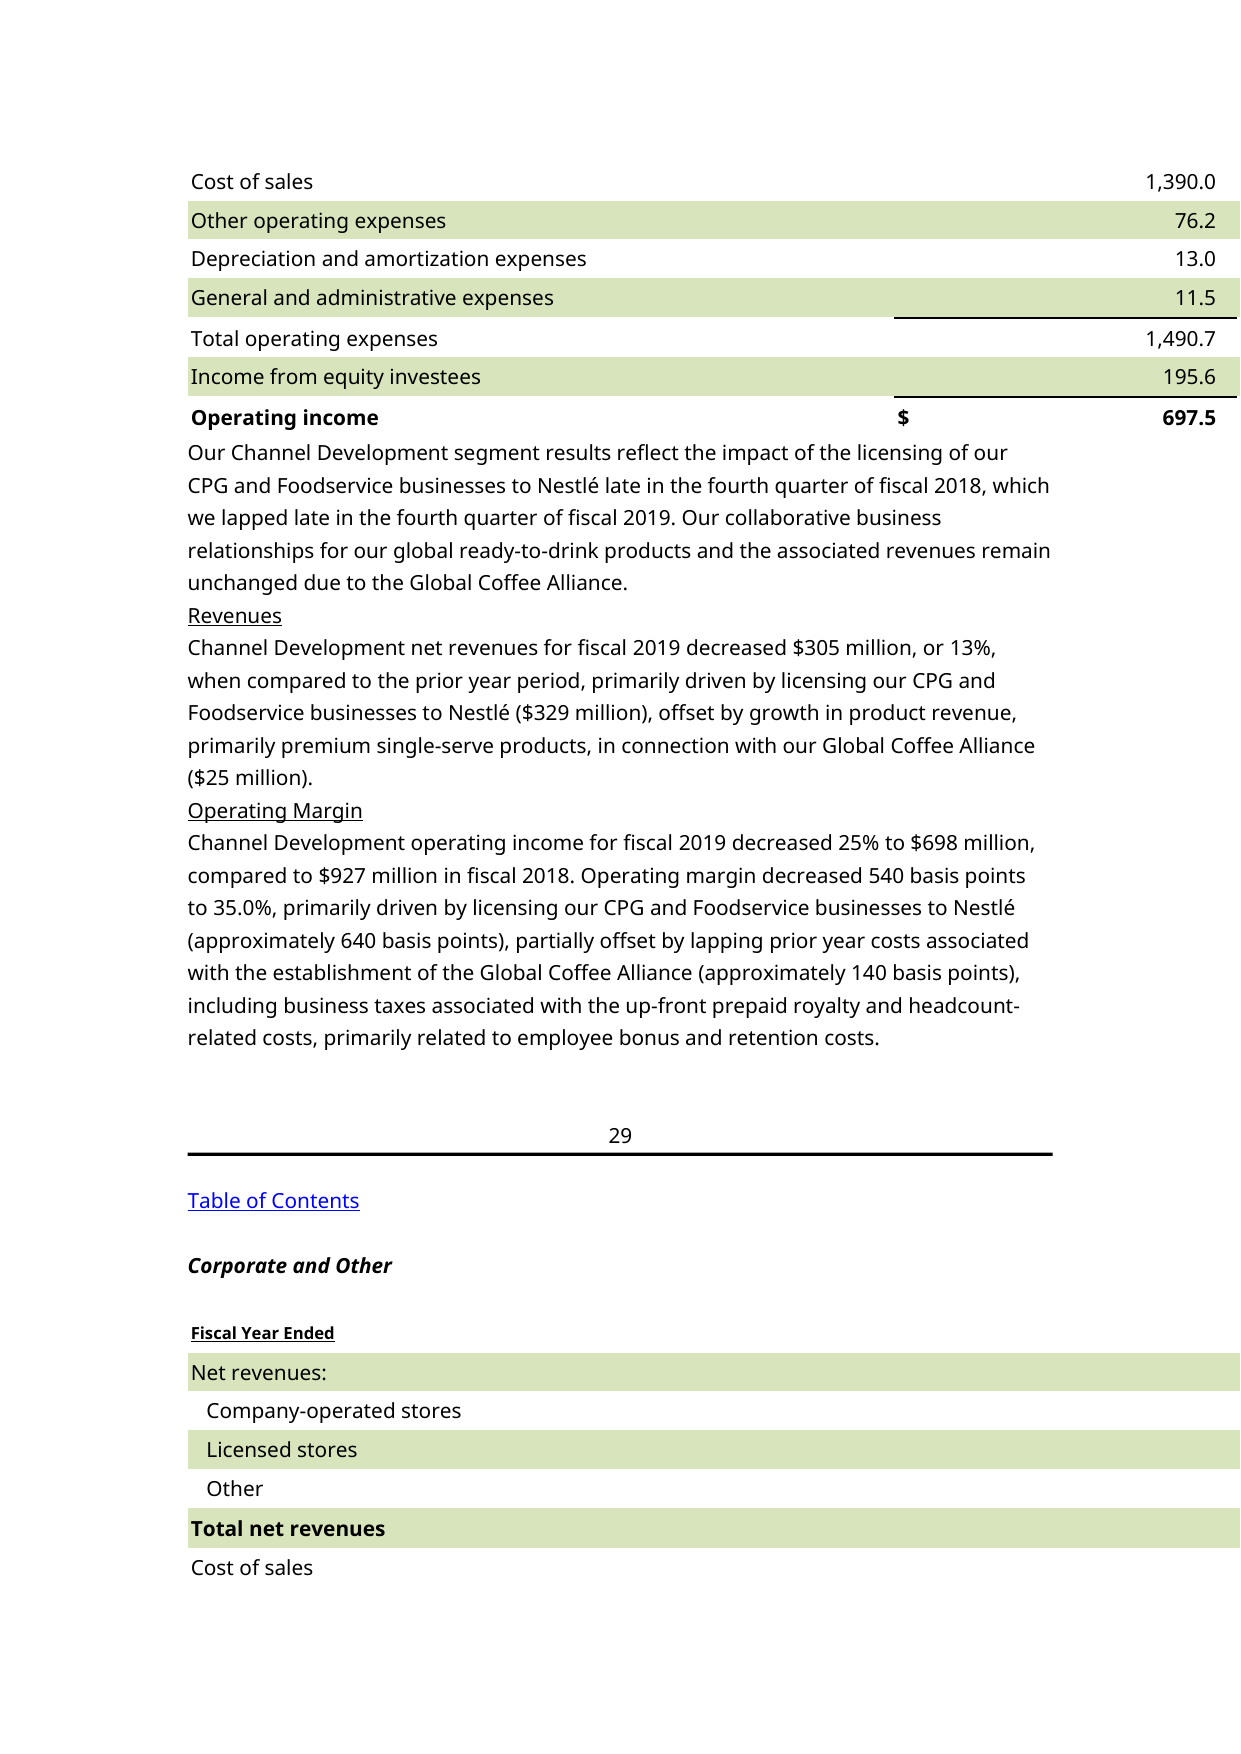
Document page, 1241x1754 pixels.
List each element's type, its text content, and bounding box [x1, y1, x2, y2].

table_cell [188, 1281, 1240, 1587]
text Channel Development operating income for fiscal 2019 decreased 25% to $698 million, compared to $927 million in fiscal 2018. Operating margin decreased 540 basis points to 35.0%, primarily driven by licensing our CPG and Foodservice businesses to Nestlé (approximately 640 basis points), partially offset by lapping prior year costs associated with the establishment of the Global Coffee Alliance (approximately 140 basis points), including business taxes associated with the up-front prepaid royalty and headcount-related costs, primarily related to employee bonus and retention costs. [187, 826, 1053, 1054]
text Our Channel Development segment results reflect the impact of the licensing of our CPG and Foodservice businesses to Nestlé late in the fourth quarter of fiscal 2018, which we lapped late in the fourth quarter of fiscal 2019. Our collaborative business relationships for our global ready-to-drink products and the associated revenues remain unchanged due to the Global Coffee Alliance. [187, 436, 1053, 599]
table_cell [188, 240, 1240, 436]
text Corporate and Other [187, 1249, 1053, 1281]
text Operating Margin [187, 794, 1053, 826]
text Table of Contents [187, 1184, 1053, 1216]
text Channel Development net revenues for fiscal 2019 decreased $305 million, or 13%, when compared to the prior year period, primarily driven by licensing our CPG and Foodservice businesses to Nestlé ($329 million), offset by growth in product revenue, primarily premium single-serve products, in connection with our Global Coffee Alliance ($25 million). [187, 631, 1053, 794]
text Revenues [187, 599, 1053, 631]
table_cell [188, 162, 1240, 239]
text 29 [187, 1119, 1053, 1151]
